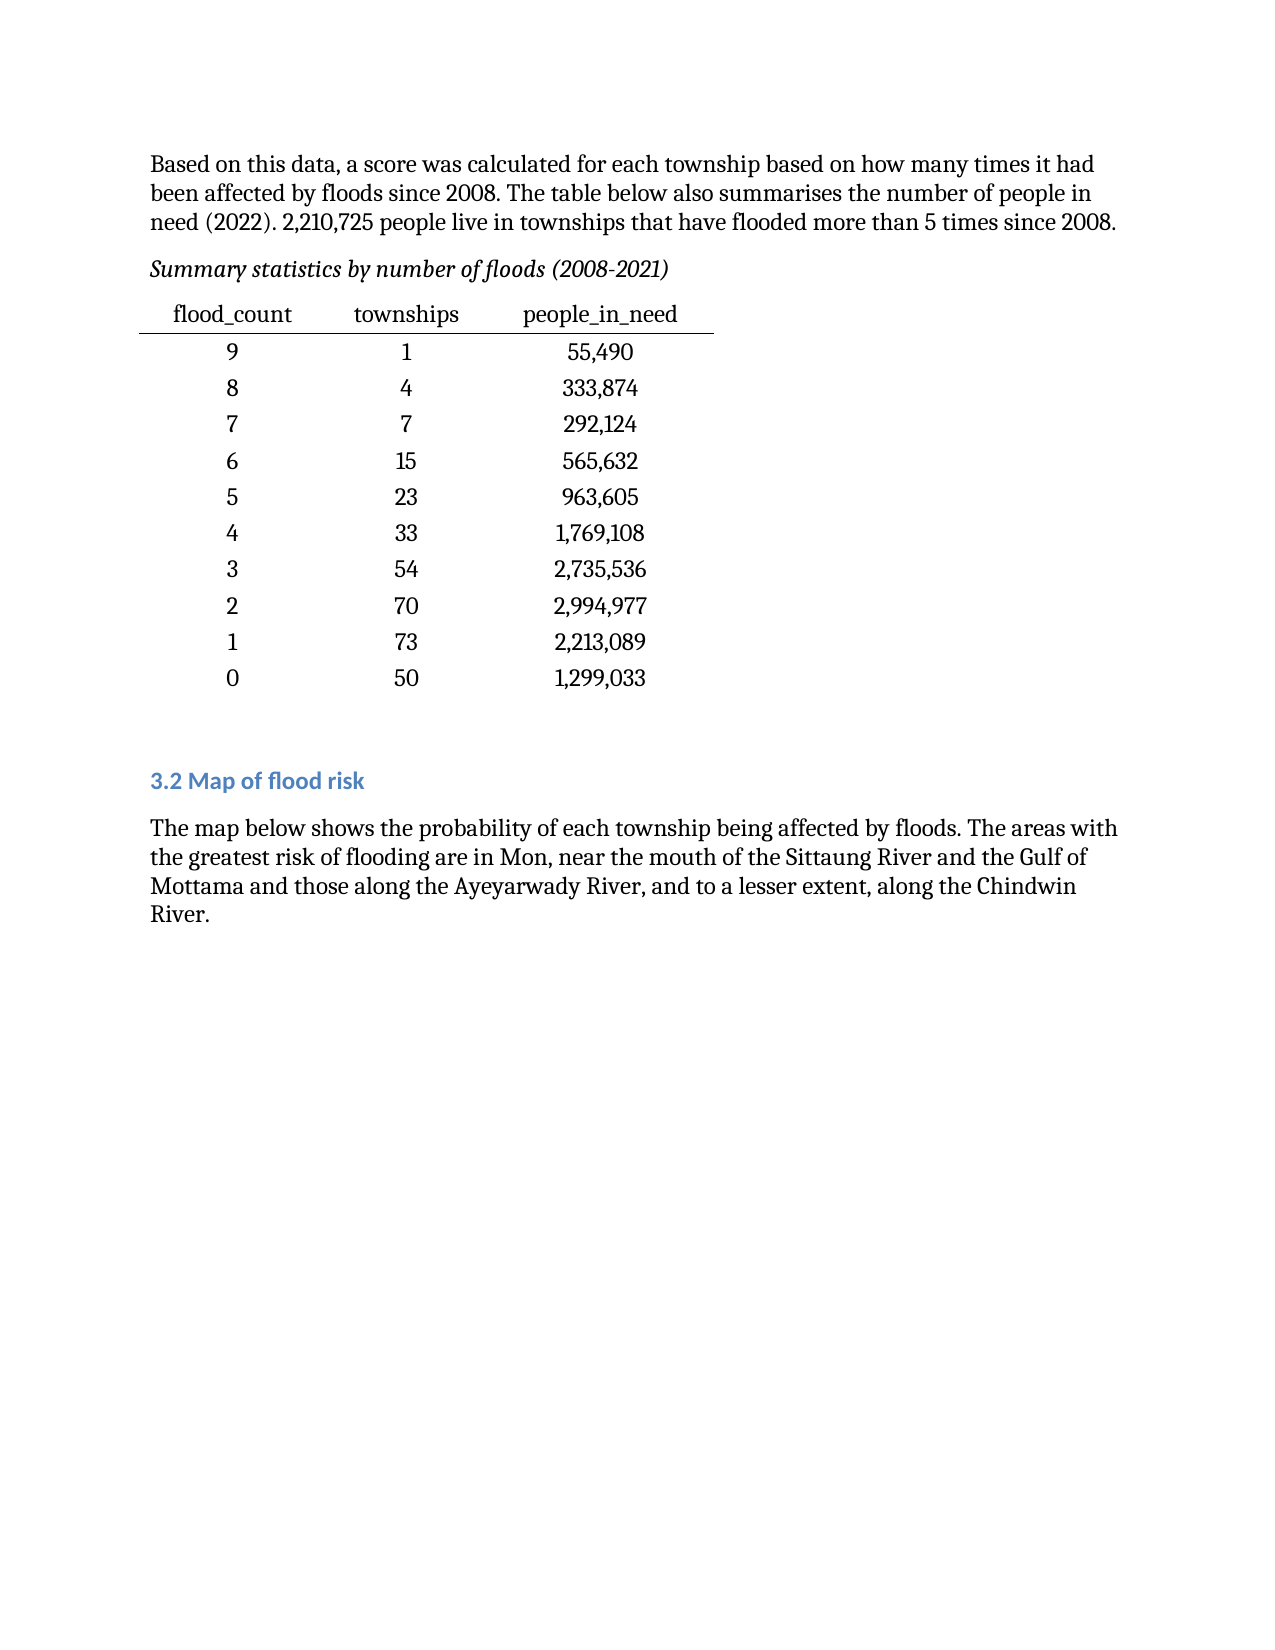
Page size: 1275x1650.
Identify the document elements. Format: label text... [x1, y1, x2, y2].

text Based on this data, a score was calculated for each township based on how many times it had been affected by floods since 2008. The table below also summarises the number of people in need (2022). 2,210,725 people live in townships that have flooded more than 5 times since 2008. [150, 150, 1125, 236]
table_cell 565,632 [487, 443, 714, 479]
table_cell 1 [139, 624, 326, 660]
table_cell 33 [326, 515, 487, 552]
text The map below shows the probability of each township being affected by floods. The areas with the greatest risk of flooding are in Mon, near the mouth of the Sittaung River and the Gulf of Mottama and those along the Ayeyarwady River, and to a lesser extent, along the Chindwin River. [150, 814, 1125, 929]
subtitle 3.2 Map of flood risk [150, 765, 1125, 795]
table_cell 7 [326, 407, 487, 443]
table_cell 3 [139, 552, 326, 588]
table_cell 1,299,033 [487, 660, 714, 697]
table_cell 333,874 [487, 370, 714, 407]
table_cell 23 [326, 479, 487, 515]
table_cell 70 [326, 588, 487, 624]
table_cell 2,735,536 [487, 552, 714, 588]
table_cell 4 [326, 370, 487, 407]
table_cell 73 [326, 624, 487, 660]
table_cell 4 [139, 515, 326, 552]
table_header flood_count [139, 296, 326, 332]
table_cell 2,994,977 [487, 588, 714, 624]
table_cell 15 [326, 443, 487, 479]
table_cell 1 [326, 334, 487, 370]
table_cell 7 [139, 407, 326, 443]
table_header townships [326, 296, 487, 332]
table_cell 5 [139, 479, 326, 515]
table_cell 292,124 [487, 407, 714, 443]
table_cell 9 [139, 334, 326, 370]
table_cell 50 [326, 660, 487, 697]
table_cell 0 [139, 660, 326, 697]
table_cell 8 [139, 370, 326, 407]
table_cell 2,213,089 [487, 624, 714, 660]
table_cell 2 [139, 588, 326, 624]
table_cell 6 [139, 443, 326, 479]
table_cell 54 [326, 552, 487, 588]
table_header people_in_need [487, 296, 714, 332]
table_cell 963,605 [487, 479, 714, 515]
table_cell 55,490 [487, 334, 714, 370]
text Summary statistics by number of floods (2008-2021) [150, 255, 1125, 284]
table_cell 1,769,108 [487, 515, 714, 552]
